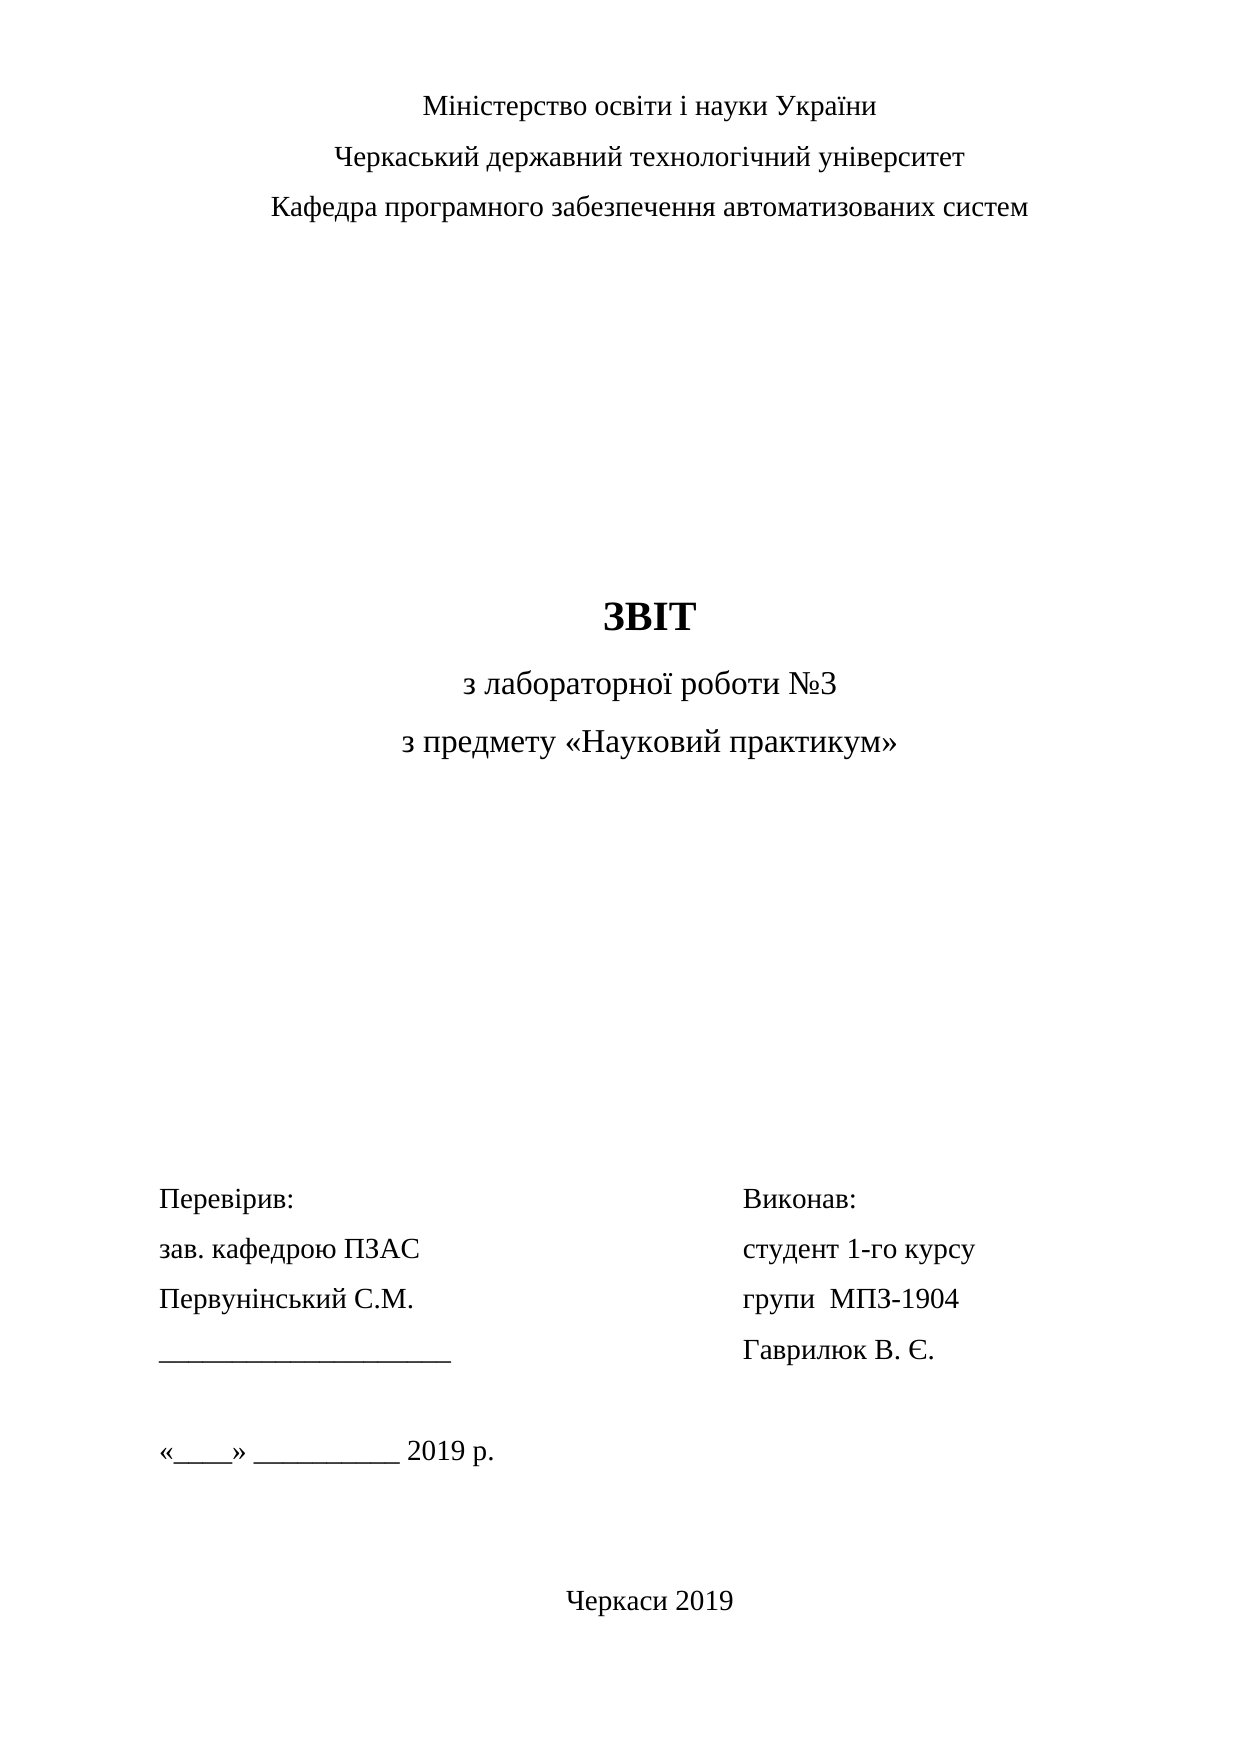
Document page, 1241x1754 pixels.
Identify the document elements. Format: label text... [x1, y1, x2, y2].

text Міністерство освіти і науки України [148, 88, 1152, 122]
text з лабораторної роботи №3 [148, 663, 1152, 702]
text з предмету «Науковий практикум» [148, 721, 1152, 759]
text ЗВІТ [148, 592, 1152, 639]
table_header Виконав: студент 1-го курсу групи МПЗ-1904 Гаврилюк В. Є. [731, 1181, 1144, 1483]
text Кафедра програмного забезпечення автоматизованих систем [148, 189, 1152, 223]
text Черкаський державний технологічний університет [148, 139, 1152, 172]
text Черкаси 2019 [148, 1583, 1152, 1617]
table_header Перевірив: зав. кафедрою ПЗАС Первунінський С.М. ____________________ «____» __________ 2019 р. [148, 1181, 731, 1483]
